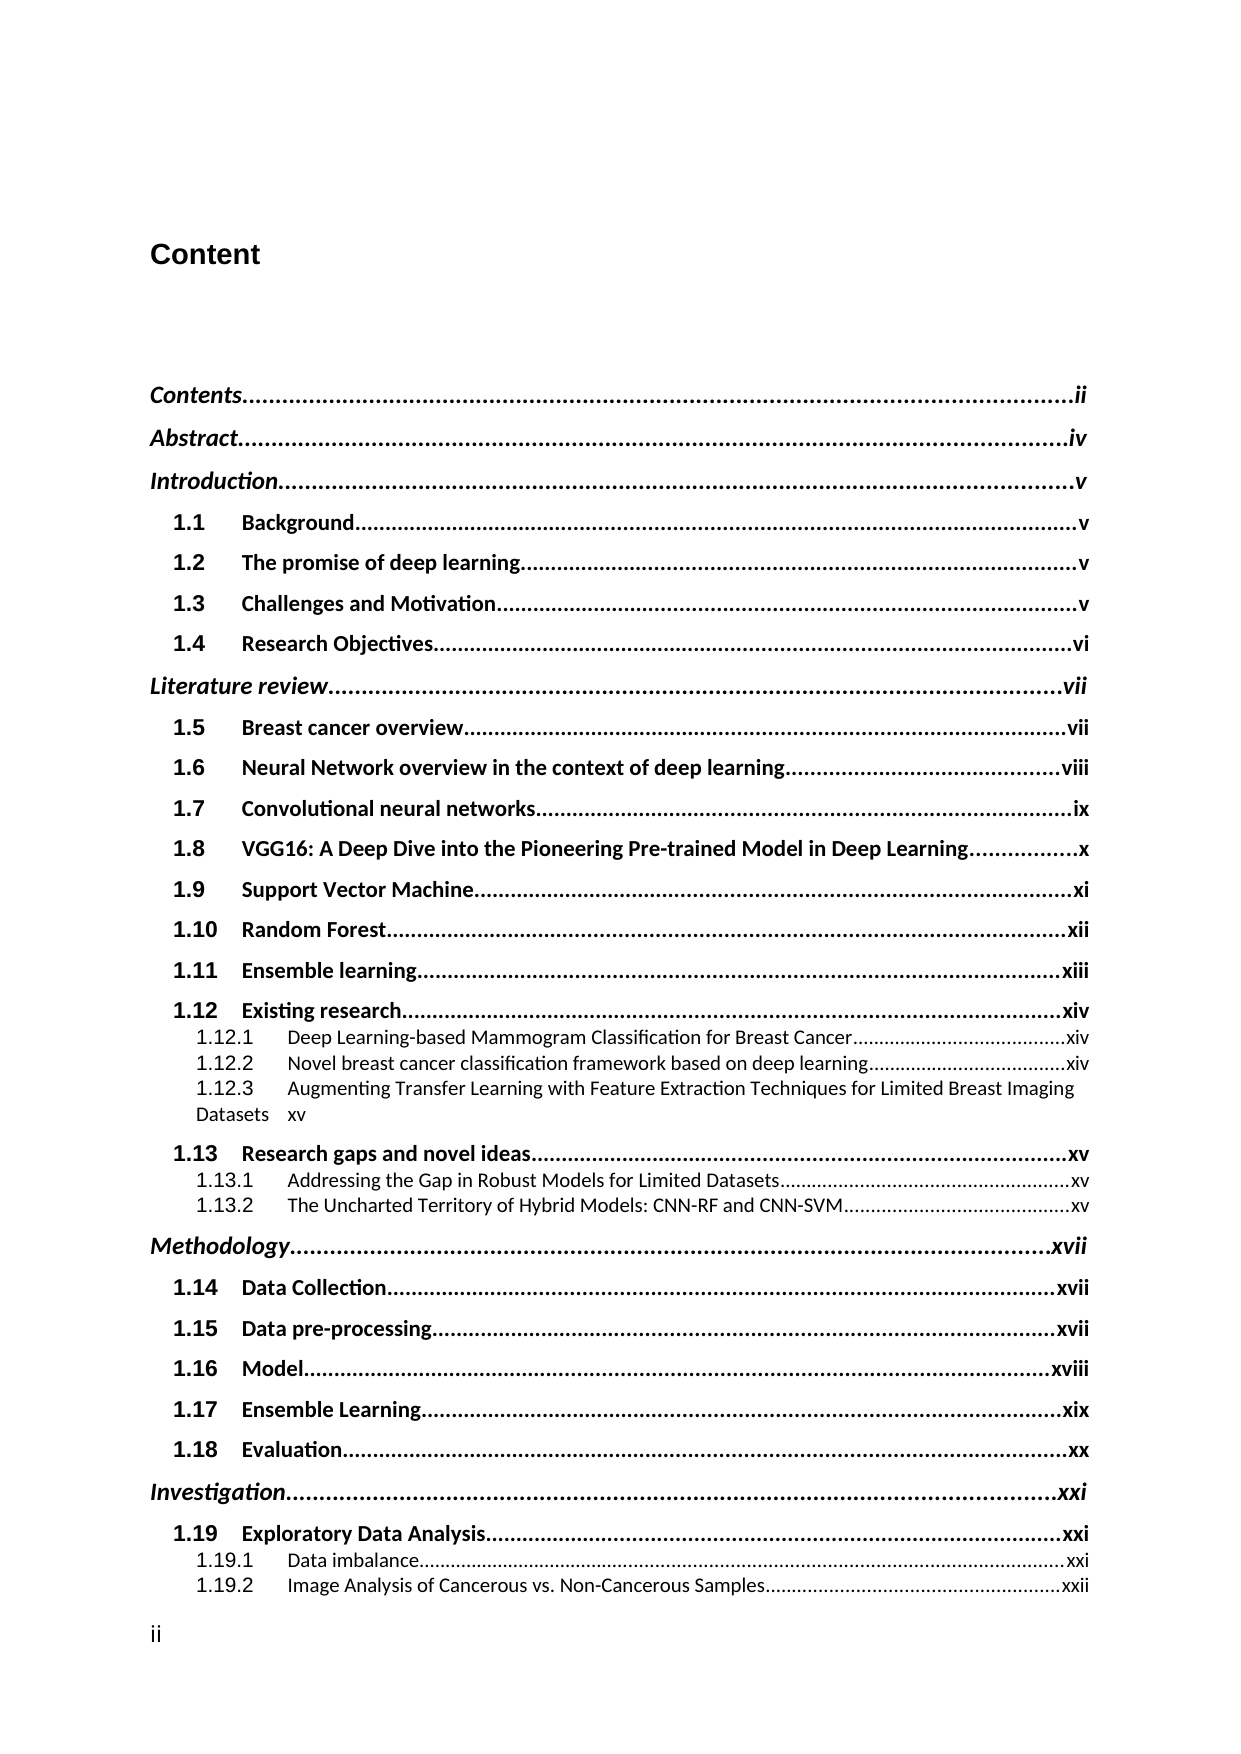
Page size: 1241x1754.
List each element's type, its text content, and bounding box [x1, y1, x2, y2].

subtitle Content [150, 237, 1090, 271]
